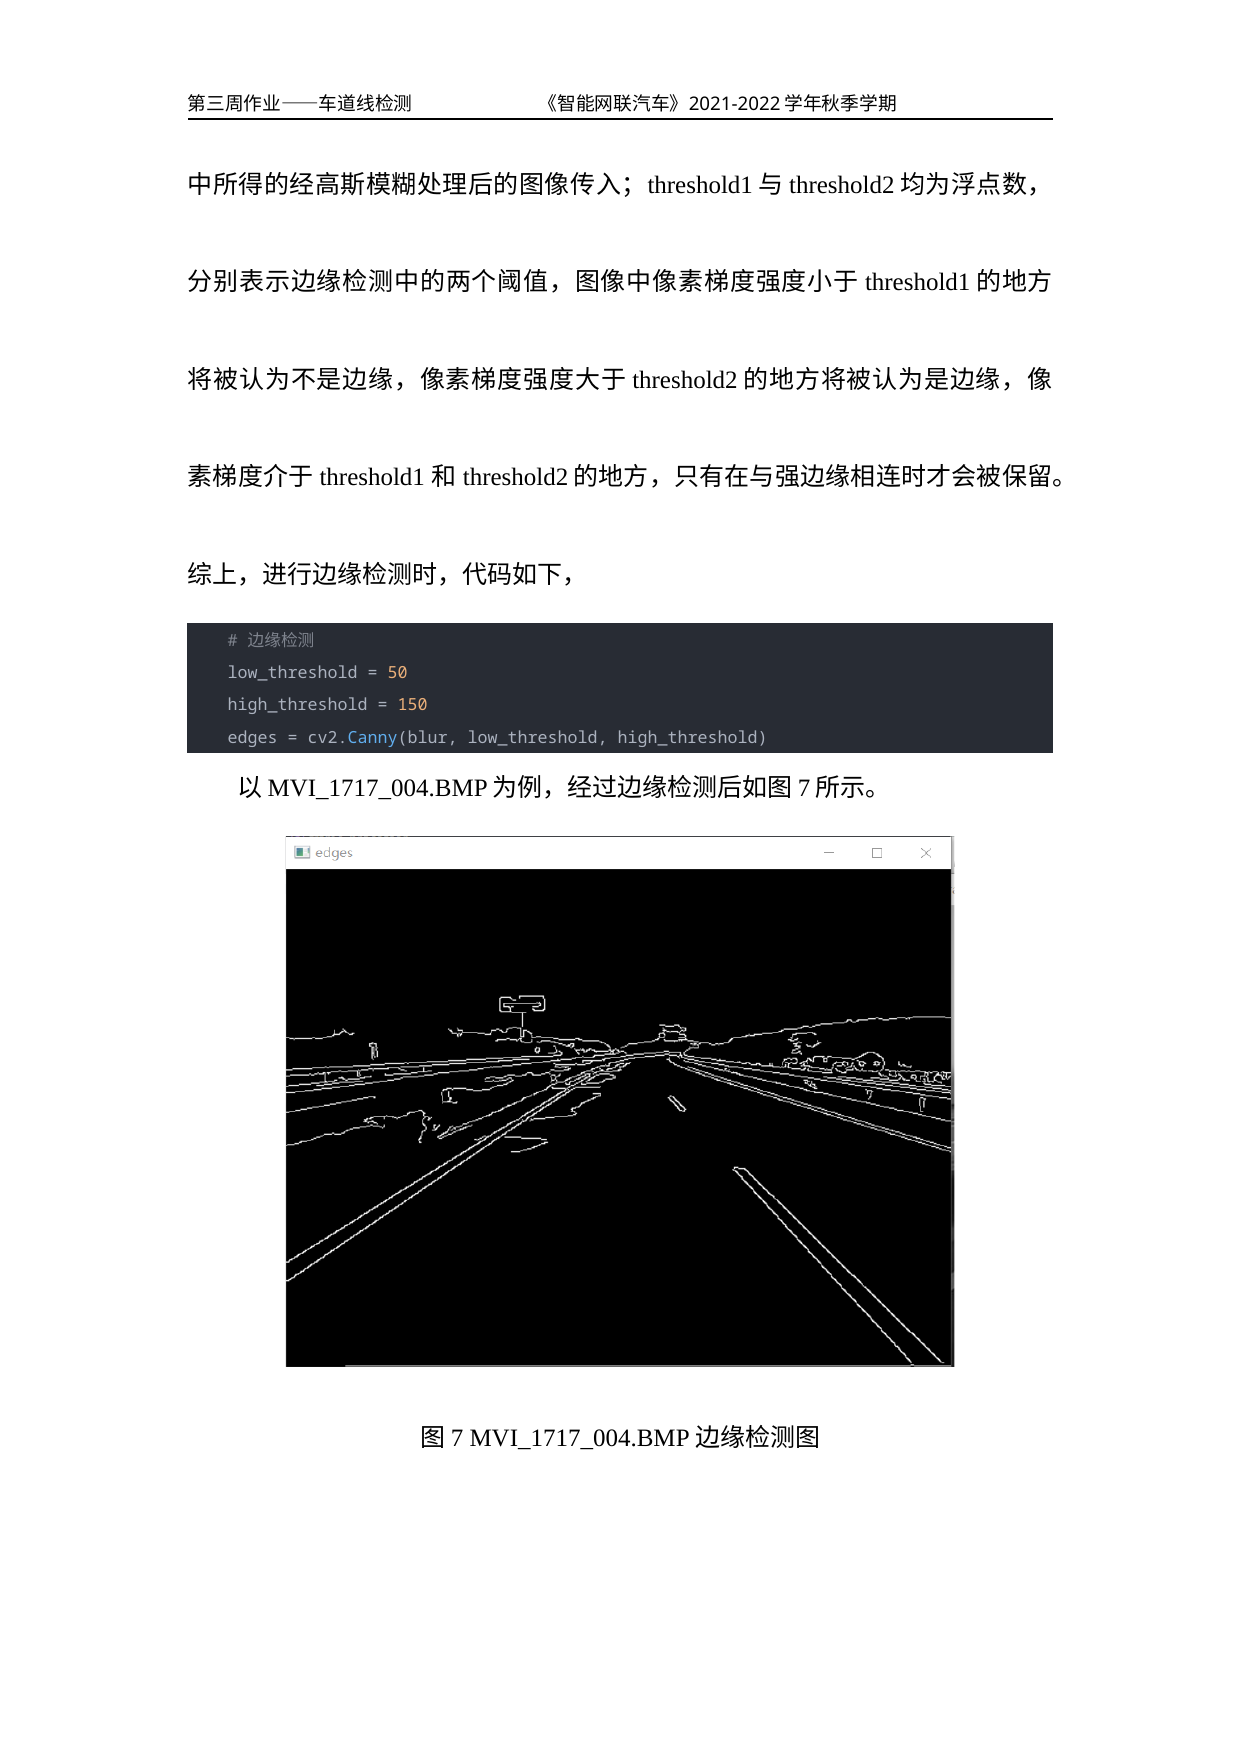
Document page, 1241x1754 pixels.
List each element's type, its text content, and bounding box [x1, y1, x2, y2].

picture [285, 836, 955, 1367]
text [187, 150, 1053, 605]
text # 边缘检测 [187, 623, 1053, 656]
text 图7 MVI_1717_004.BMP 边缘检测图 [187, 1403, 1053, 1468]
text 以MVI_1717_004.BMP为例，经过边缘检测后如图7所示。 [187, 753, 1053, 818]
text edges = cv2.Canny(blur, low_threshold, high_threshold) [187, 721, 1053, 753]
text low_threshold = 50 [187, 656, 1053, 688]
text high_threshold = 150 [187, 688, 1053, 721]
